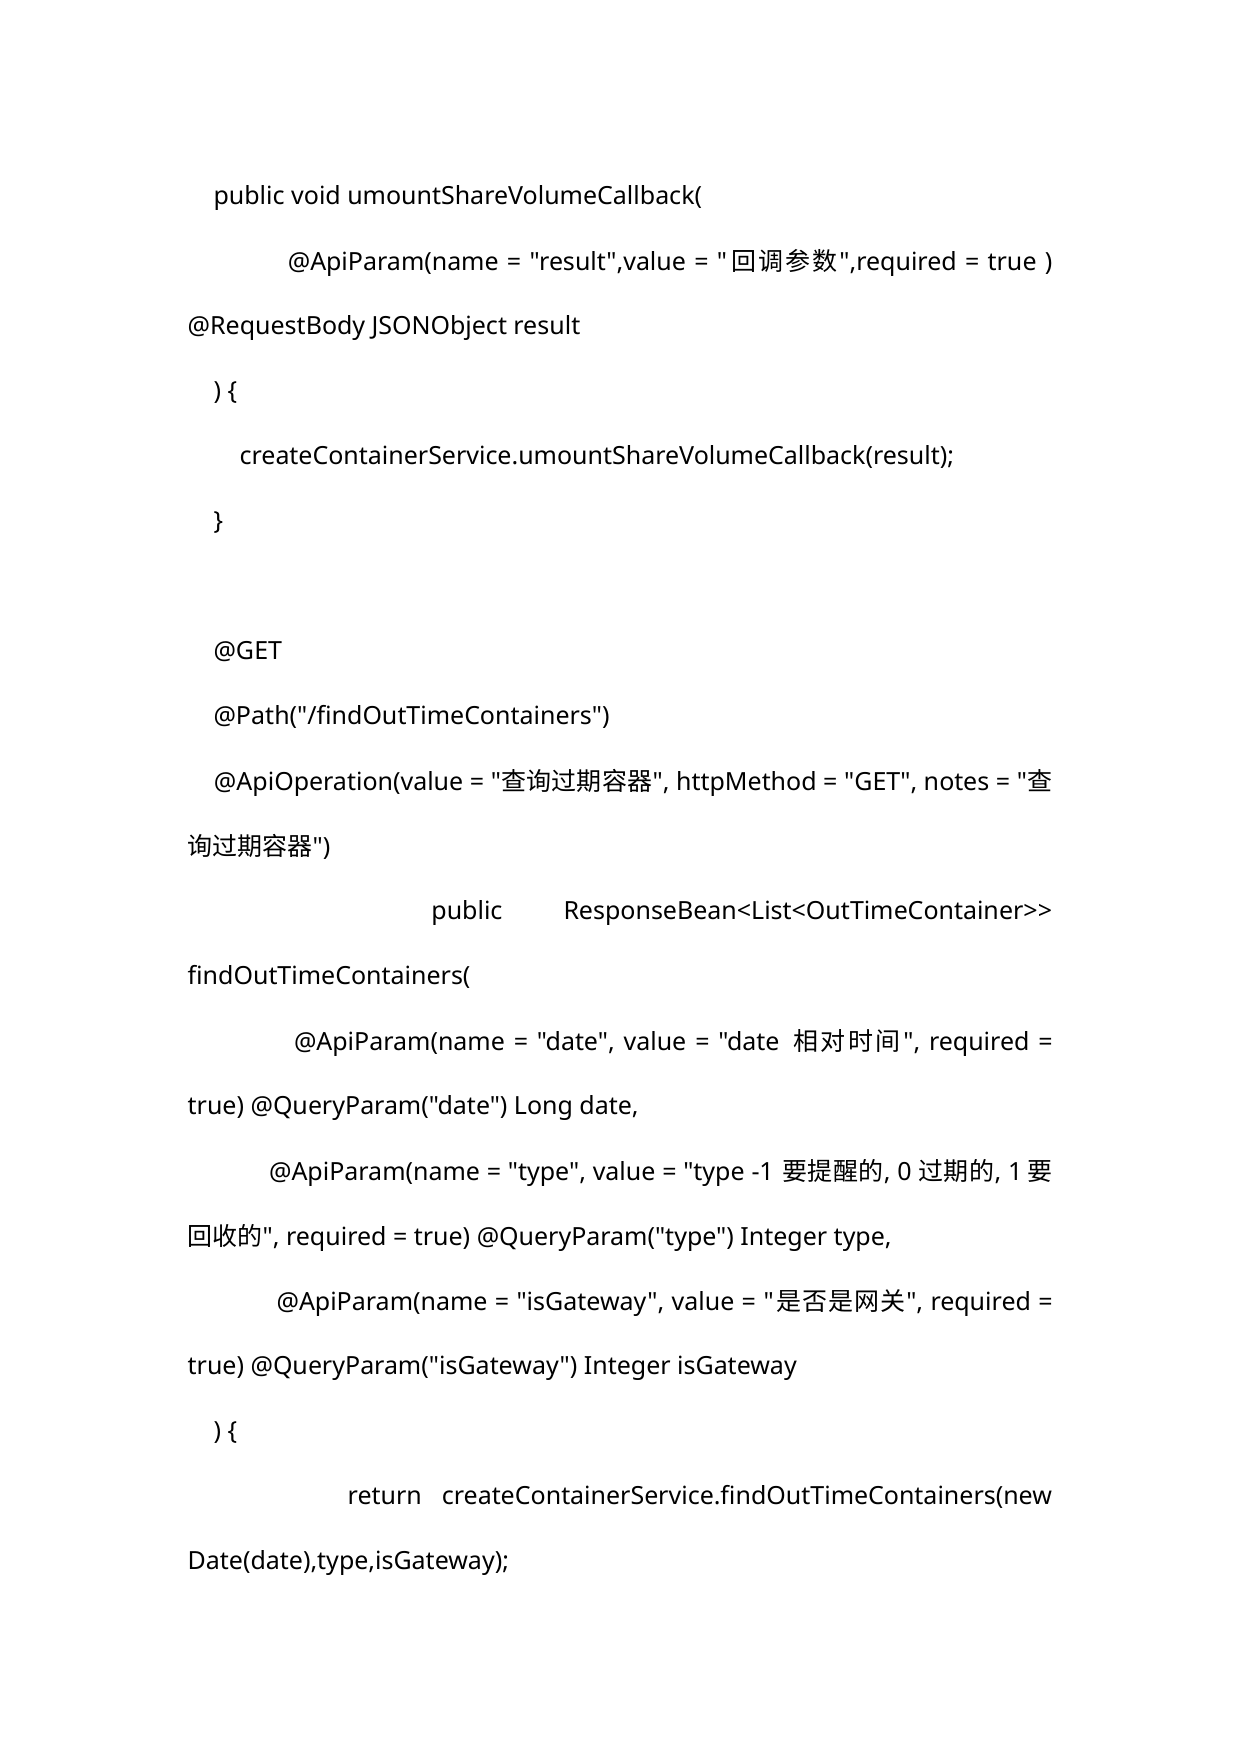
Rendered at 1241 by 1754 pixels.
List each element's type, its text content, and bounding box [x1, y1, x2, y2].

text @ApiParam(name = "date", value = "date 相对时间", required = true) @QueryParam("date") Long date, [187, 1007, 1053, 1137]
text ) { [187, 1397, 1053, 1462]
text @ApiParam(name = "type", value = "type -1 要提醒的, 0 过期的, 1要回收的", required = true) @QueryParam("type") Integer type, [187, 1137, 1053, 1267]
text public void umountShareVolumeCallback( [187, 162, 1053, 227]
text @ApiParam(name = "result",value = "回调参数",required = true ) @RequestBody JSONObject result [187, 227, 1053, 357]
text createContainerService.umountShareVolumeCallback(result); [187, 422, 1053, 487]
text public ResponseBean<List<OutTimeContainer>> findOutTimeContainers( [187, 877, 1053, 1007]
text return createContainerService.findOutTimeContainers(new Date(date),type,isGateway); [187, 1462, 1053, 1592]
text @ApiOperation(value = "查询过期容器", httpMethod = "GET", notes = "查询过期容器") [187, 747, 1053, 877]
text @ApiParam(name = "isGateway", value = "是否是网关", required = true) @QueryParam("isGateway") Integer isGateway [187, 1267, 1053, 1397]
text @GET [187, 617, 1053, 682]
text } [187, 487, 1053, 552]
text ) { [187, 357, 1053, 422]
text @Path("/findOutTimeContainers") [187, 682, 1053, 747]
